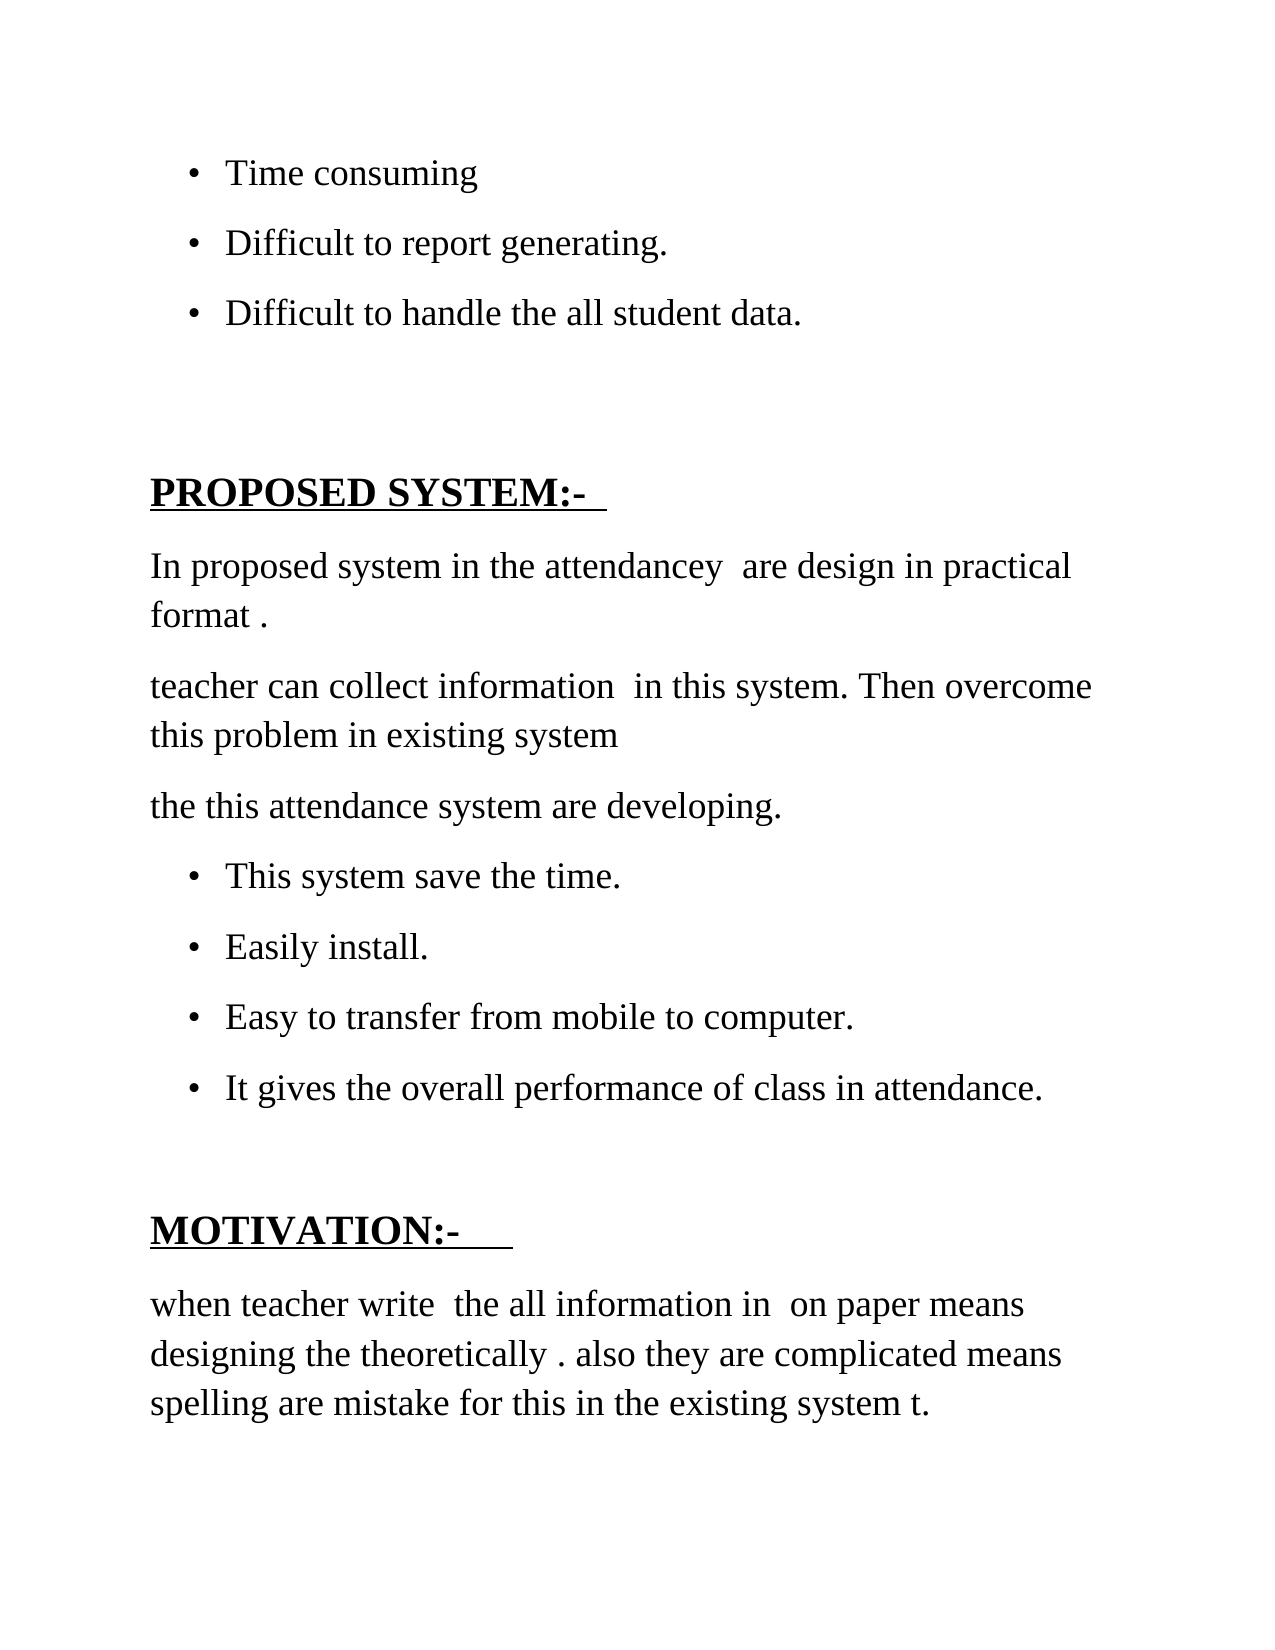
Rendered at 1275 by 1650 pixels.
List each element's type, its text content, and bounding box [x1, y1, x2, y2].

list Time consuming [187, 150, 1125, 193]
list Easily install. [187, 924, 1125, 967]
list Difficult to handle the all student data. [187, 291, 1125, 334]
list Easy to transfer from mobile to computer. [187, 994, 1125, 1038]
text teacher can collect information in this system. Then overcome this problem in existing system [150, 663, 1125, 756]
list Difficult to report generating. [187, 220, 1125, 263]
list It gives the overall performance of class in attendance. [187, 1065, 1125, 1108]
text In proposed system in the attendancey are design in practical format . [150, 543, 1125, 636]
text when teacher write the all information in on paper means designing the theoretically . also they are complicated means spelling are mistake for this in the existing system t. [150, 1282, 1125, 1424]
text the this attendance system are developing. [150, 783, 1125, 826]
list This system save the time. [187, 854, 1125, 897]
text PROPOSED SYSTEM:- [150, 467, 1125, 515]
text MOTIVATION:- [150, 1206, 1125, 1254]
